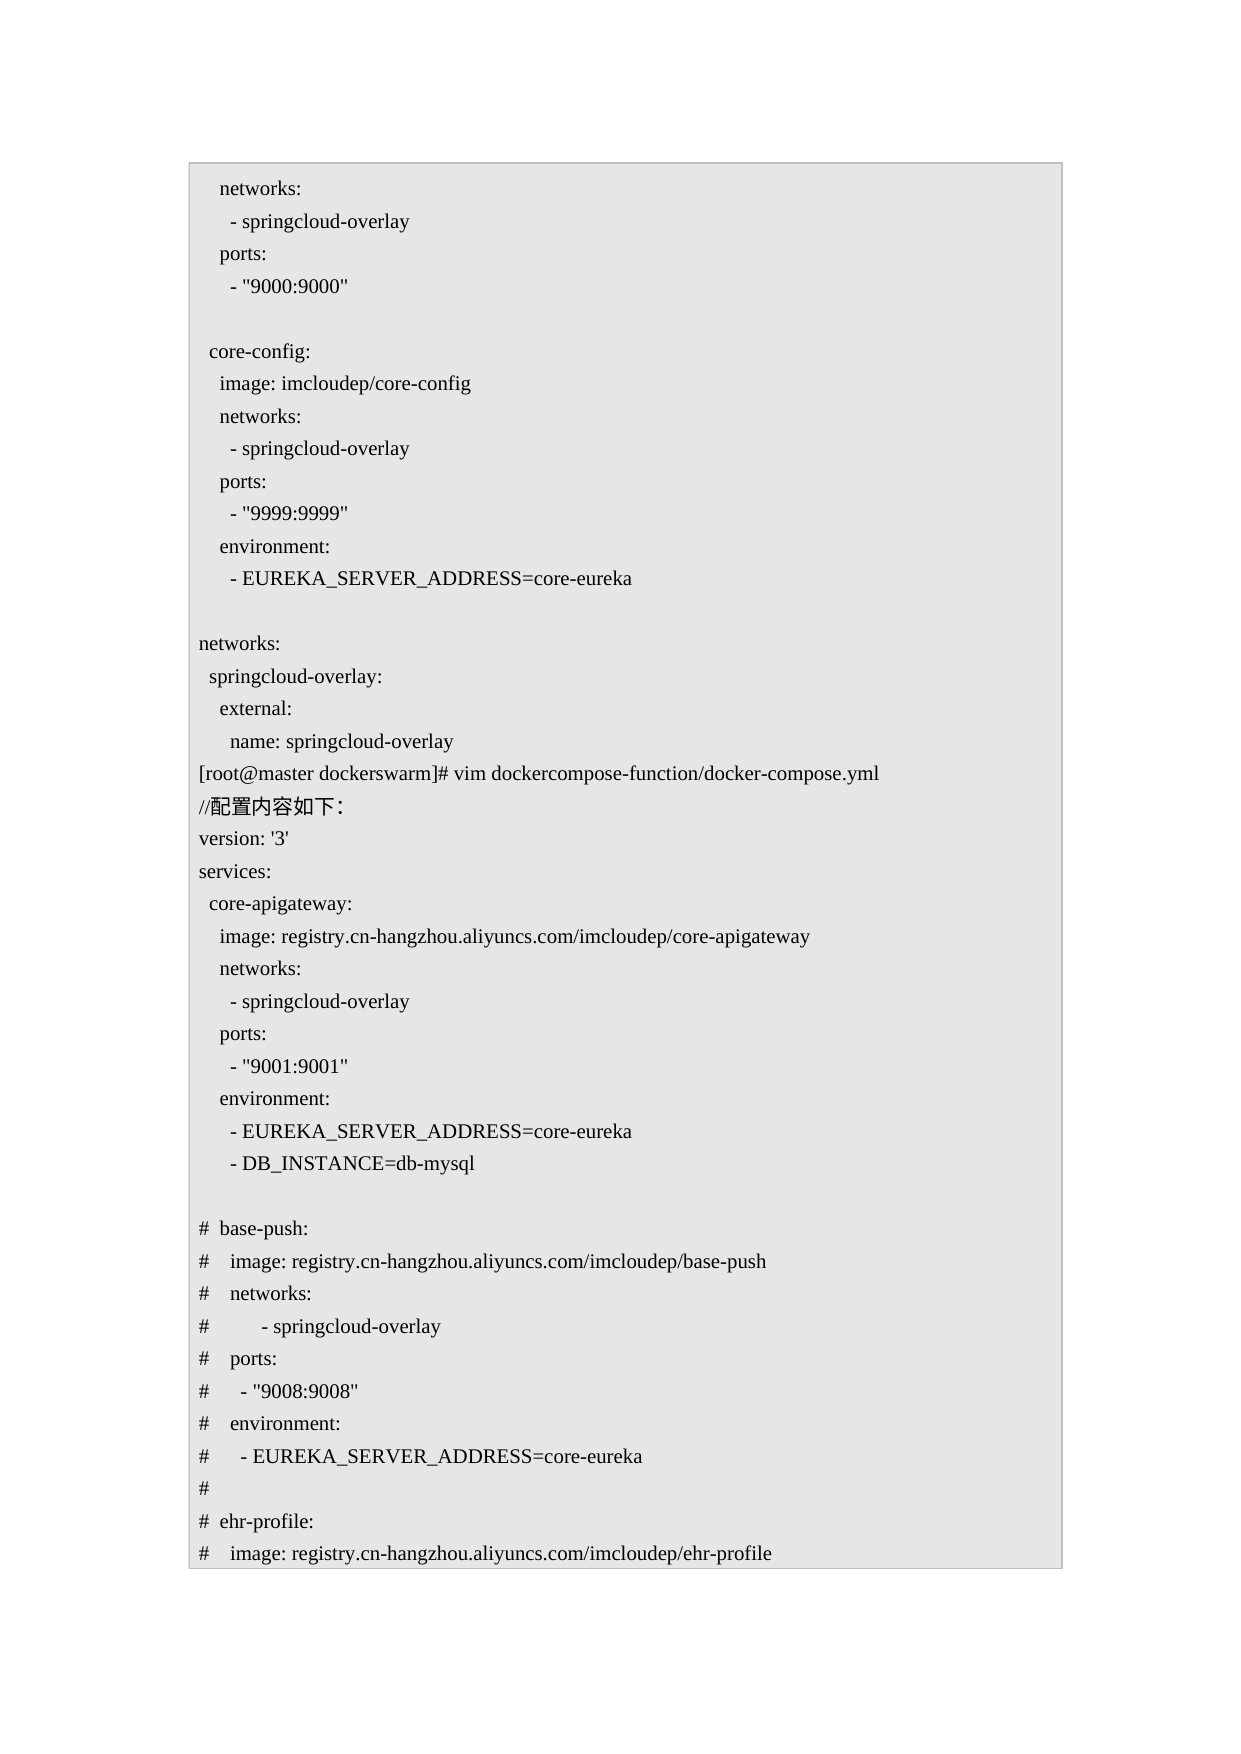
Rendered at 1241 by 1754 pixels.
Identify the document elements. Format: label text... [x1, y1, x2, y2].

text version: '3' [190, 812, 1061, 844]
text - EUREKA_SERVER_ADDRESS=core-eureka [190, 1104, 1061, 1137]
text # - EUREKA_SERVER_ADDRESS=core-eureka [190, 1429, 1061, 1462]
text # image: registry.cn-hangzhou.aliyuncs.com/imcloudep/ehr-profile [190, 1527, 1061, 1568]
text - EUREKA_SERVER_ADDRESS=core-eureka [190, 552, 1061, 584]
text ports: [190, 1007, 1061, 1039]
text - "9999:9999" [190, 487, 1061, 519]
text # base-push: [190, 1202, 1061, 1234]
text environment: [190, 519, 1061, 552]
text # [190, 1462, 1061, 1494]
text - DB_INSTANCE=db-mysql [190, 1137, 1061, 1169]
text - springcloud-overlay [190, 974, 1061, 1007]
text - springcloud-overlay [190, 194, 1061, 227]
text # environment: [190, 1397, 1061, 1429]
text ports: [190, 454, 1061, 487]
text # ports: [190, 1332, 1061, 1364]
text # image: registry.cn-hangzhou.aliyuncs.com/imcloudep/base-push [190, 1234, 1061, 1267]
text [root@master dockerswarm]# vim dockercompose-function/docker-compose.yml [190, 747, 1061, 779]
text ports: [190, 227, 1061, 259]
text networks: [190, 942, 1061, 974]
text core-config: [190, 324, 1061, 357]
text - "9001:9001" [190, 1039, 1061, 1072]
text # - springcloud-overlay [190, 1299, 1061, 1332]
text core-apigateway: [190, 877, 1061, 909]
text - "9000:9000" [190, 259, 1061, 292]
text networks: [190, 617, 1061, 649]
text external: [190, 682, 1061, 714]
text springcloud-overlay: [190, 649, 1061, 682]
text # networks: [190, 1267, 1061, 1299]
text //配置内容如下： [190, 779, 1061, 812]
text # - "9008:9008" [190, 1364, 1061, 1397]
text - springcloud-overlay [190, 422, 1061, 454]
text image: registry.cn-hangzhou.aliyuncs.com/imcloudep/core-apigateway [190, 909, 1061, 942]
text networks: [190, 389, 1061, 422]
text image: imcloudep/core-config [190, 357, 1061, 389]
text environment: [190, 1072, 1061, 1104]
text services: [190, 844, 1061, 877]
text networks: [190, 164, 1061, 194]
text # ehr-profile: [190, 1494, 1061, 1527]
text name: springcloud-overlay [190, 714, 1061, 747]
